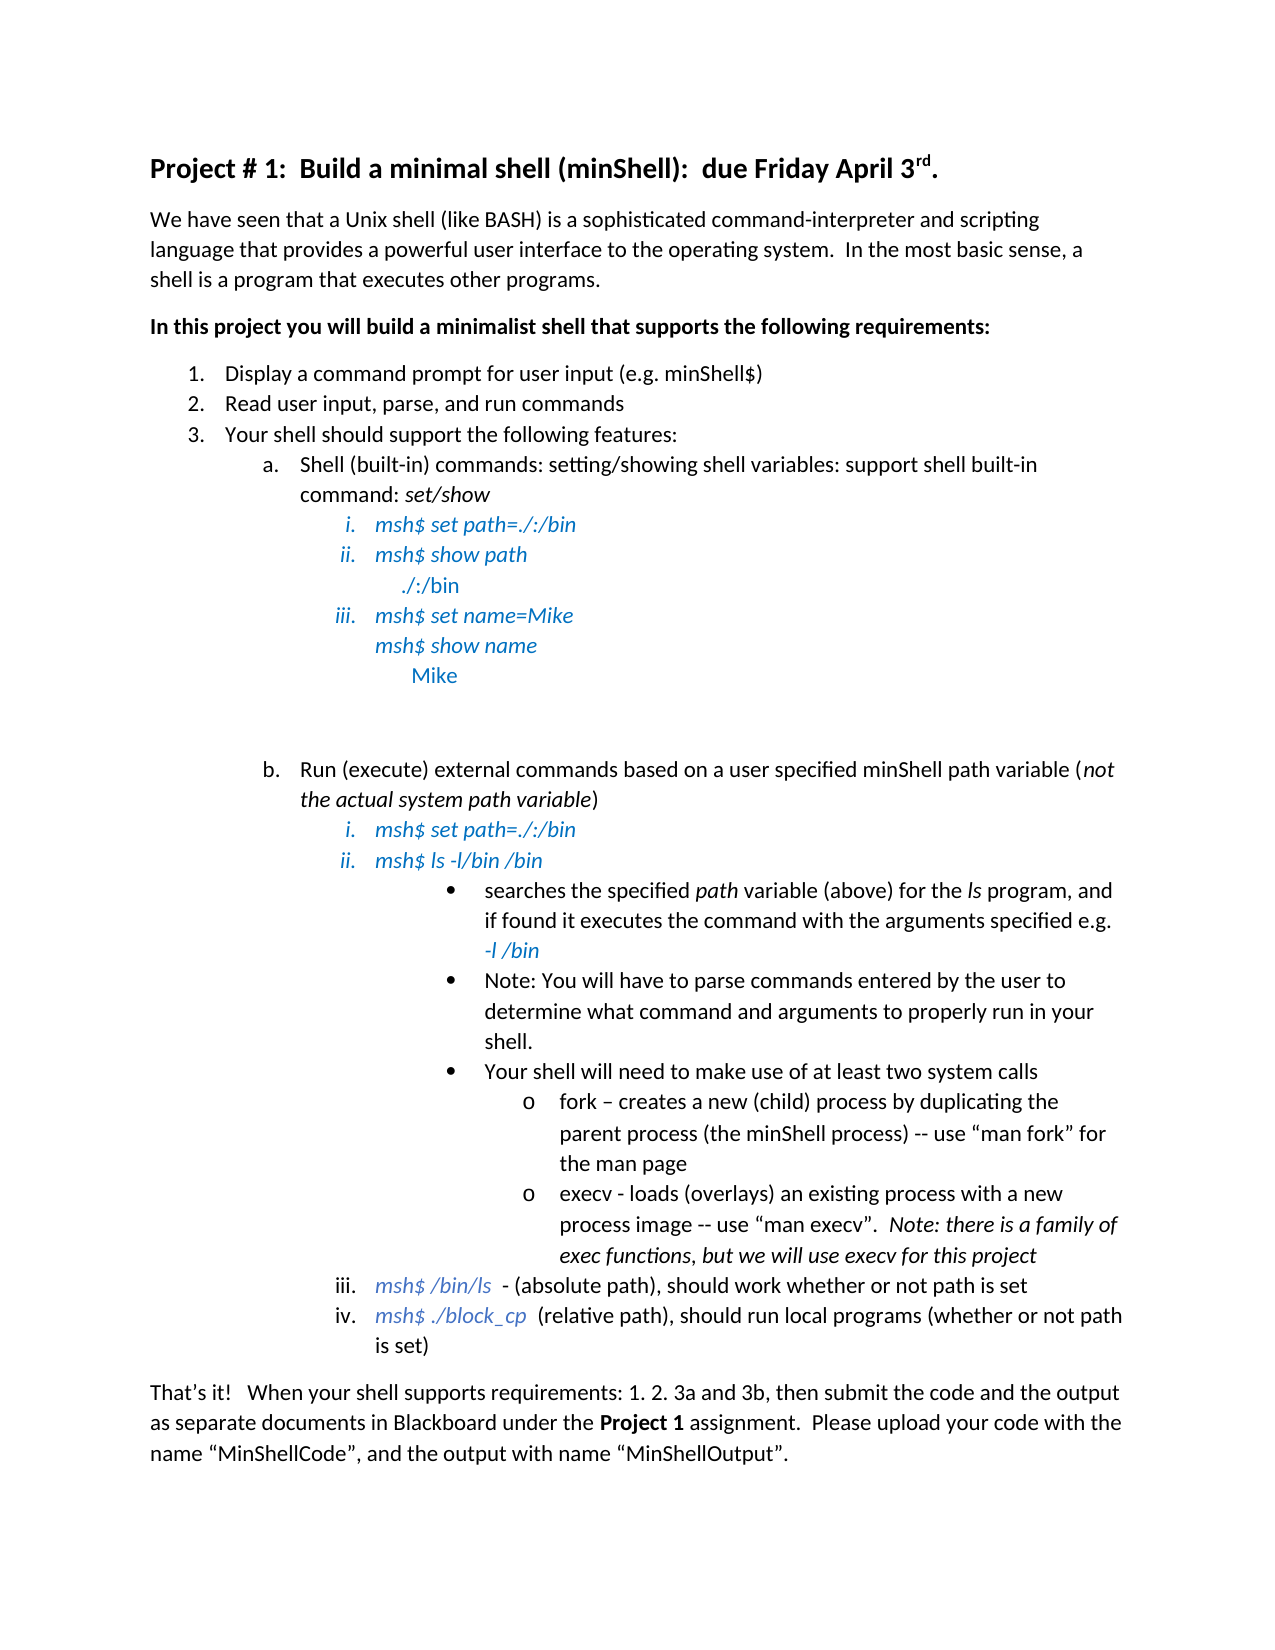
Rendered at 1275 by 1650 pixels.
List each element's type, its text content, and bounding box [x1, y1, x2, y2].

text In this project you will build a minimalist shell that supports the following requirements: [150, 312, 1125, 340]
list ./:/bin [375, 571, 1125, 599]
list execv - loads (overlays) an existing process with a new process image -- use “man execv”. Note: there is a family of exec functions, but we will use execv for this project [522, 1179, 1125, 1269]
text That’s it! When your shell supports requirements: 1. 2. 3a and 3b, then submit the code and the output as separate documents in Blackboard under the Project 1 assignment. Please upload your code with the name “MinShellCode”, and the output with name “MinShellOutput”. [150, 1378, 1125, 1467]
list Note: You will have to parse commands entered by the user to determine what command and arguments to properly run in your shell. [447, 967, 1125, 1055]
list msh$ set path=./:/bin [356, 816, 1125, 843]
text Project # 1: Build a minimal shell (minShell): due Friday April 3rd. [150, 150, 1125, 186]
list Shell (built-in) commands: setting/showing shell variables: support shell built-in command: set/show [262, 450, 1125, 508]
list msh$ /bin/ls - (absolute path), should work whether or not path is set [356, 1271, 1125, 1299]
list msh$ set name=Mike [356, 601, 1125, 629]
list msh$ set path=./:/bin [356, 510, 1125, 538]
list fork – creates a new (child) process by duplicating the parent process (the minShell process) -- use “man fork” for the man page [522, 1087, 1125, 1177]
list searches the specified path variable (above) for the ls program, and if found it executes the command with the arguments specified e.g. -l /bin [447, 876, 1125, 964]
list msh$ show name [375, 631, 1125, 659]
list Your shell will need to make use of at least two system calls [447, 1057, 1125, 1085]
list Run (execute) external commands based on a user specified minShell path variable (not the actual system path variable) [262, 755, 1125, 813]
list msh$ show path [356, 541, 1125, 568]
list msh$ ls -l/bin /bin [356, 846, 1125, 874]
list Display a command prompt for user input (e.g. minShell$) [187, 359, 1125, 387]
list Your shell should support the following features: [187, 420, 1125, 448]
list msh$ ./block_cp (relative path), should run local programs (whether or not path is set) [356, 1301, 1125, 1359]
list Mike [375, 661, 1125, 689]
text We have seen that a Unix shell (like BASH) is a sophisticated command-interpreter and scripting language that provides a powerful user interface to the operating system. In the most basic sense, a shell is a program that executes other programs. [150, 205, 1125, 293]
list Read user input, parse, and run commands [187, 389, 1125, 417]
